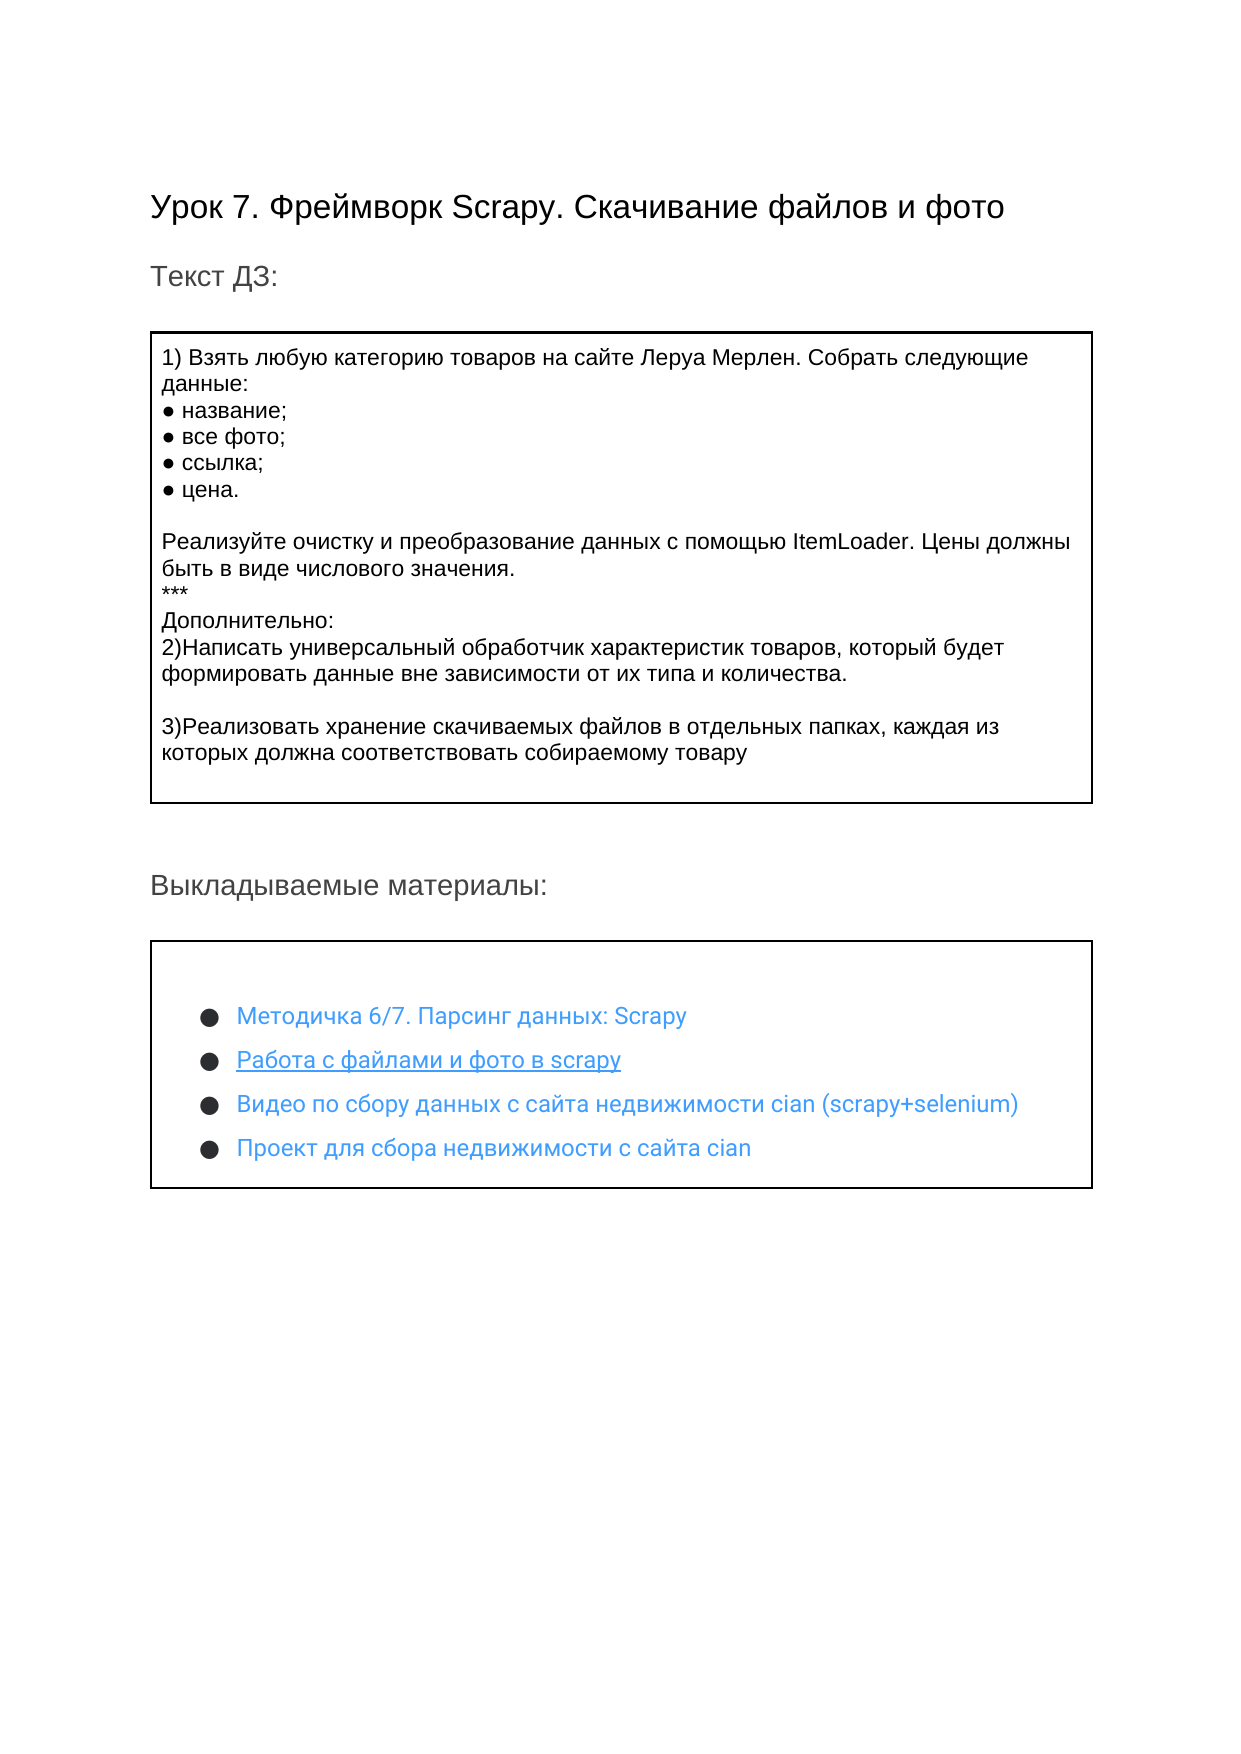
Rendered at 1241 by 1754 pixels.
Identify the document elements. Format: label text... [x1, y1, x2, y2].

subtitle Урок 7. Фреймворк Scrapy. Скачивание файлов и фото [150, 187, 1090, 226]
subtitle Выкладываемые материалы: [150, 868, 1090, 901]
table_header 1) Взять любую категорию товаров на сайте Леруа Мерлен. Собрать следующие данные: ● название; ● все фото; ● ссылка; ● цена. Реализуйте очистку и преобразование данных с помощью ItemLoader. Цены должны быть в виде числового значения. *** Дополнительно: 2)Написать универсальный обработчик характеристик товаров, который будет формировать данные вне зависимости от их типа и количества. 3)Реализовать хранение скачиваемых файлов в отдельных папках, каждая из которых должна соответствовать собираемому товару [152, 334, 1091, 802]
table_header Методичка 6/7. Парсинг данных: Scrapy Работа с файлами и фото в scrapy Видео по сбору данных с сайта недвижимости cian (scrapy+selenium) Проект для сбора недвижимости с сайта cian [152, 942, 1091, 1187]
subtitle Текст ДЗ: [150, 259, 1090, 293]
